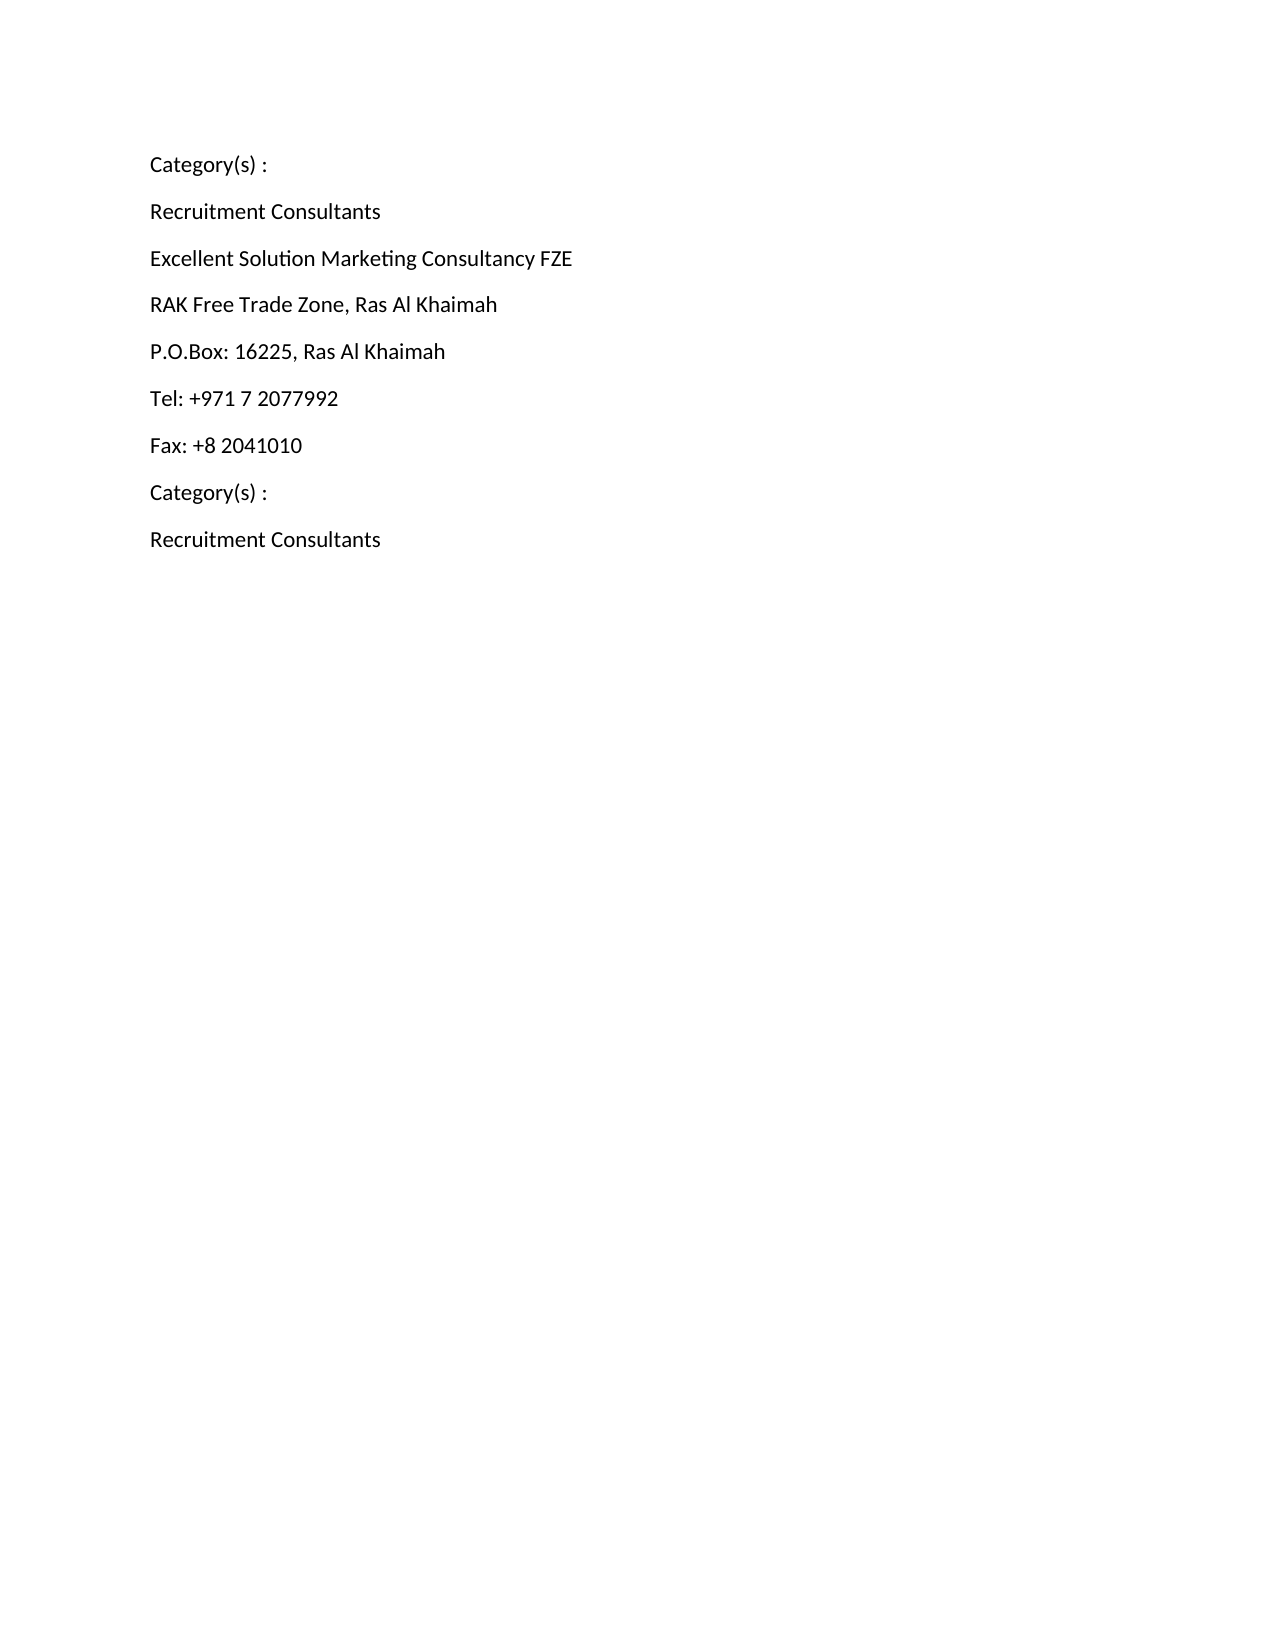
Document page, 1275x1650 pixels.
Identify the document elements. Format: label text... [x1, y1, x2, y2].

text Recruitment Consultants [150, 197, 1125, 225]
text P.O.Box: 16225, Ras Al Khaimah [150, 337, 1125, 366]
text Fax: +8 2041010 [150, 431, 1125, 459]
text Excellent Solution Marketing Consultancy FZE [150, 244, 1125, 272]
text Category(s) : [150, 478, 1125, 506]
text Recruitment Consultants [150, 525, 1125, 553]
text RAK Free Trade Zone, Ras Al Khaimah [150, 291, 1125, 319]
text Category(s) : [150, 150, 1125, 178]
text Tel: +971 7 2077992 [150, 384, 1125, 412]
